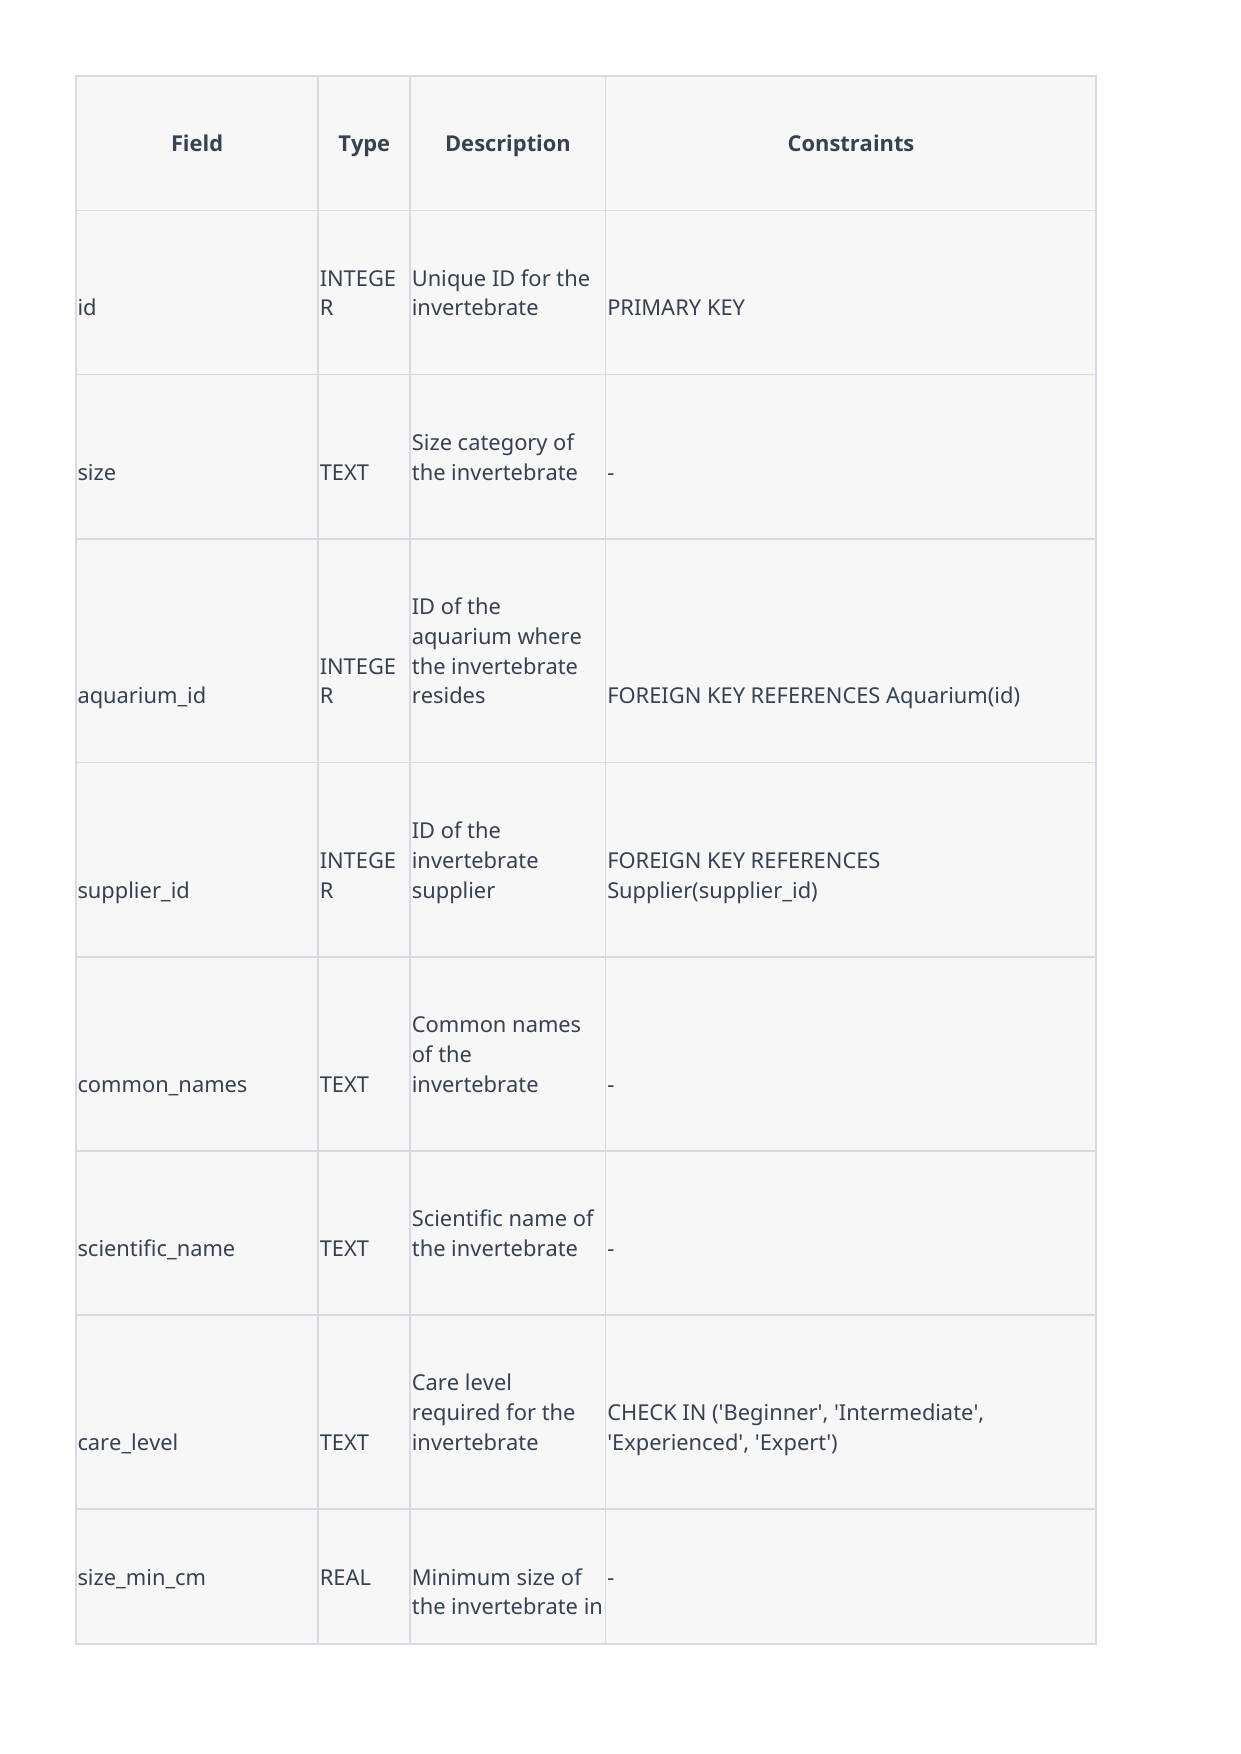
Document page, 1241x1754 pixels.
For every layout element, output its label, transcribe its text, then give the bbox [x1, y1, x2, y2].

table_cell FOREIGN KEY REFERENCES Supplier(supplier_id) [606, 763, 1095, 956]
table_cell Minimum size of the invertebrate in cm [411, 1510, 605, 1643]
table_cell - [606, 1152, 1095, 1314]
table_cell scientific_name [77, 1152, 317, 1314]
table_cell ID of the invertebrate supplier [411, 763, 605, 956]
table_cell INTEGER [319, 540, 409, 762]
table_cell TEXT [319, 1152, 409, 1314]
table_cell Scientific name of the invertebrate [411, 1152, 605, 1314]
table_cell ID of the aquarium where the invertebrate resides [411, 540, 605, 762]
table_cell REAL [319, 1510, 409, 1643]
table_cell common_names [77, 958, 317, 1150]
table_header Description [411, 77, 605, 209]
table_header Type [319, 77, 409, 209]
table_cell TEXT [319, 958, 409, 1150]
table_header Constraints [606, 77, 1095, 209]
table_cell - [606, 1510, 1095, 1643]
table_cell Common names of the invertebrate [411, 958, 605, 1150]
table_cell INTEGER [319, 763, 409, 956]
table_cell FOREIGN KEY REFERENCES Aquarium(id) [606, 540, 1095, 762]
table_cell CHECK IN ('Beginner', 'Intermediate', 'Experienced', 'Expert') [606, 1316, 1095, 1508]
table_cell Size category of the invertebrate [411, 375, 605, 538]
table_cell size_min_cm [77, 1510, 317, 1643]
table_header Field [77, 77, 317, 209]
table_cell id [77, 211, 317, 374]
table_cell - [606, 375, 1095, 538]
table_cell Unique ID for the invertebrate [411, 211, 605, 374]
table_cell Care level required for the invertebrate [411, 1316, 605, 1508]
table_cell size [77, 375, 317, 538]
table_cell INTEGER [319, 211, 409, 374]
table_cell TEXT [319, 375, 409, 538]
table_cell PRIMARY KEY [606, 211, 1095, 374]
table_cell aquarium_id [77, 540, 317, 762]
table_cell TEXT [319, 1316, 409, 1508]
table_cell care_level [77, 1316, 317, 1508]
table_cell supplier_id [77, 763, 317, 956]
table_cell - [606, 958, 1095, 1150]
